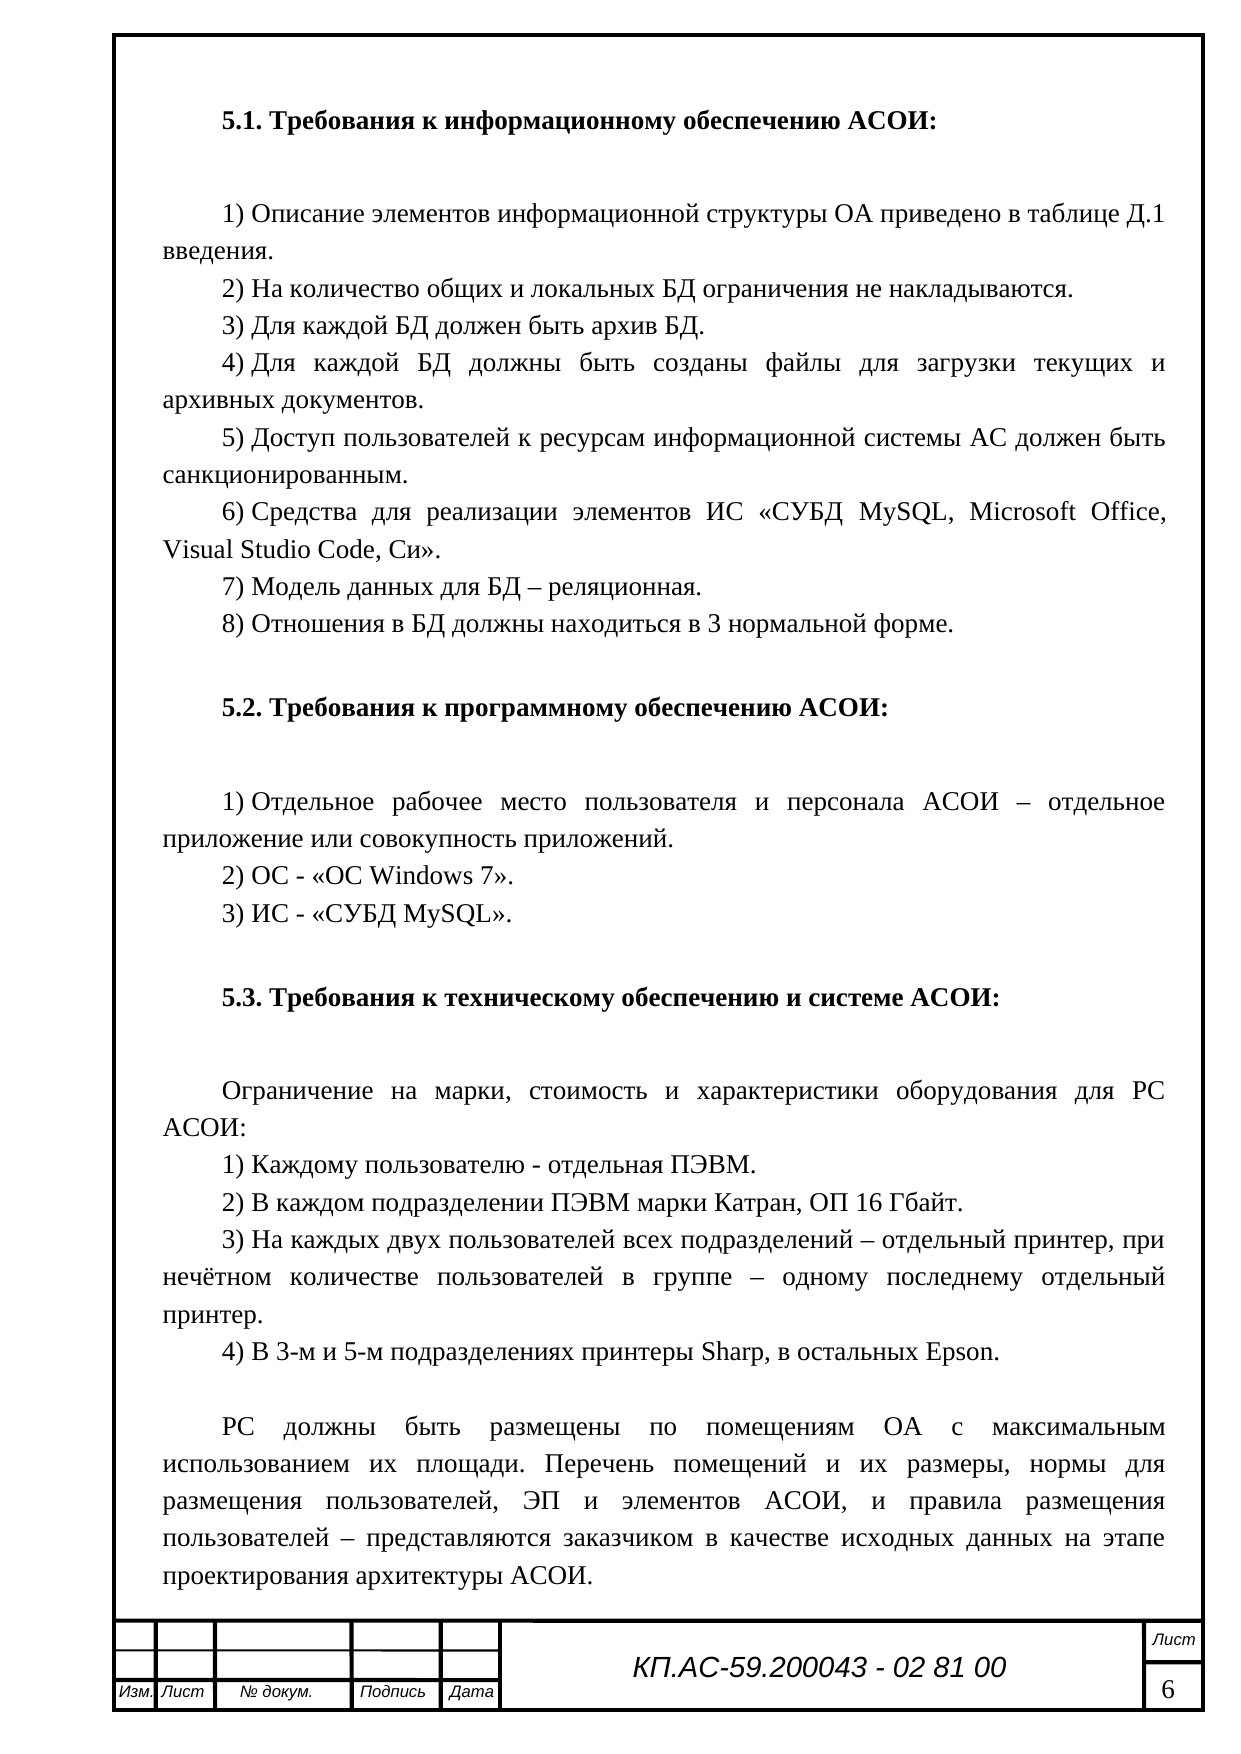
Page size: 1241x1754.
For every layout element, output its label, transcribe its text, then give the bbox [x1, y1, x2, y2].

list Каждому пользователю - отдельная ПЭВМ. [162, 1149, 1167, 1180]
list Отдельное рабочее место пользователя и персонала АСОИ – отдельное приложение или совокупность приложений. [162, 785, 1167, 853]
text 5.2. Требования к программному обеспечению АСОИ: [162, 691, 1166, 722]
list В 3-м и 5-м подразделениях принтеры Sharp, в остальных Epson. [162, 1335, 1167, 1366]
list В каждом подразделении ПЭВМ марки Катран, ОП 16 Гбайт. [162, 1186, 1167, 1217]
list На количество общих и локальных БД ограничения не накладываются. [162, 272, 1167, 303]
list Для каждой БД должен быть архив БД. [162, 309, 1167, 340]
text 5.3. Требования к техническому обеспечению и системе АСОИ: [162, 981, 1166, 1012]
list ОС - «ОС Windows 7». [162, 859, 1167, 891]
list Модель данных для БД – реляционная. [162, 570, 1167, 601]
text 5.1. Требования к информационному обеспечению АСОИ: [162, 104, 1166, 135]
text Ограничение на марки, стоимость и характеристики оборудования для РС АСОИ: [162, 1074, 1167, 1142]
list Для каждой БД должны быть созданы файлы для загрузки текущих и архивных документов. [162, 346, 1167, 415]
list Описание элементов информационной структуры ОА приведено в таблице Д.1 введения. [162, 197, 1167, 266]
list На каждых двух пользователей всех подразделений – отдельный принтер, при нечётном количестве пользователей в группе – одному последнему отдельный принтер. [162, 1223, 1167, 1329]
list Доступ пользователей к ресурсам информационной системы АС должен быть санкционированным. [162, 421, 1167, 489]
list Отношения в БД должны находиться в 3 нормальной форме. [162, 607, 1167, 638]
text РС должны быть размещены по помещениям ОА с максимальным использованием их площади. Перечень помещений и их размеры, нормы для размещения пользователей, ЭП и элементов АСОИ, и правила размещения пользователей – представляются заказчиком в качестве исходных данных на этапе проектирования архитектуры АСОИ. [162, 1410, 1167, 1590]
list ИС - «СУБД MySQL». [162, 897, 1167, 928]
list Средства для реализации элементов ИС «СУБД MySQL, Microsoft Office, Visual Studio Code, Си». [162, 496, 1167, 564]
